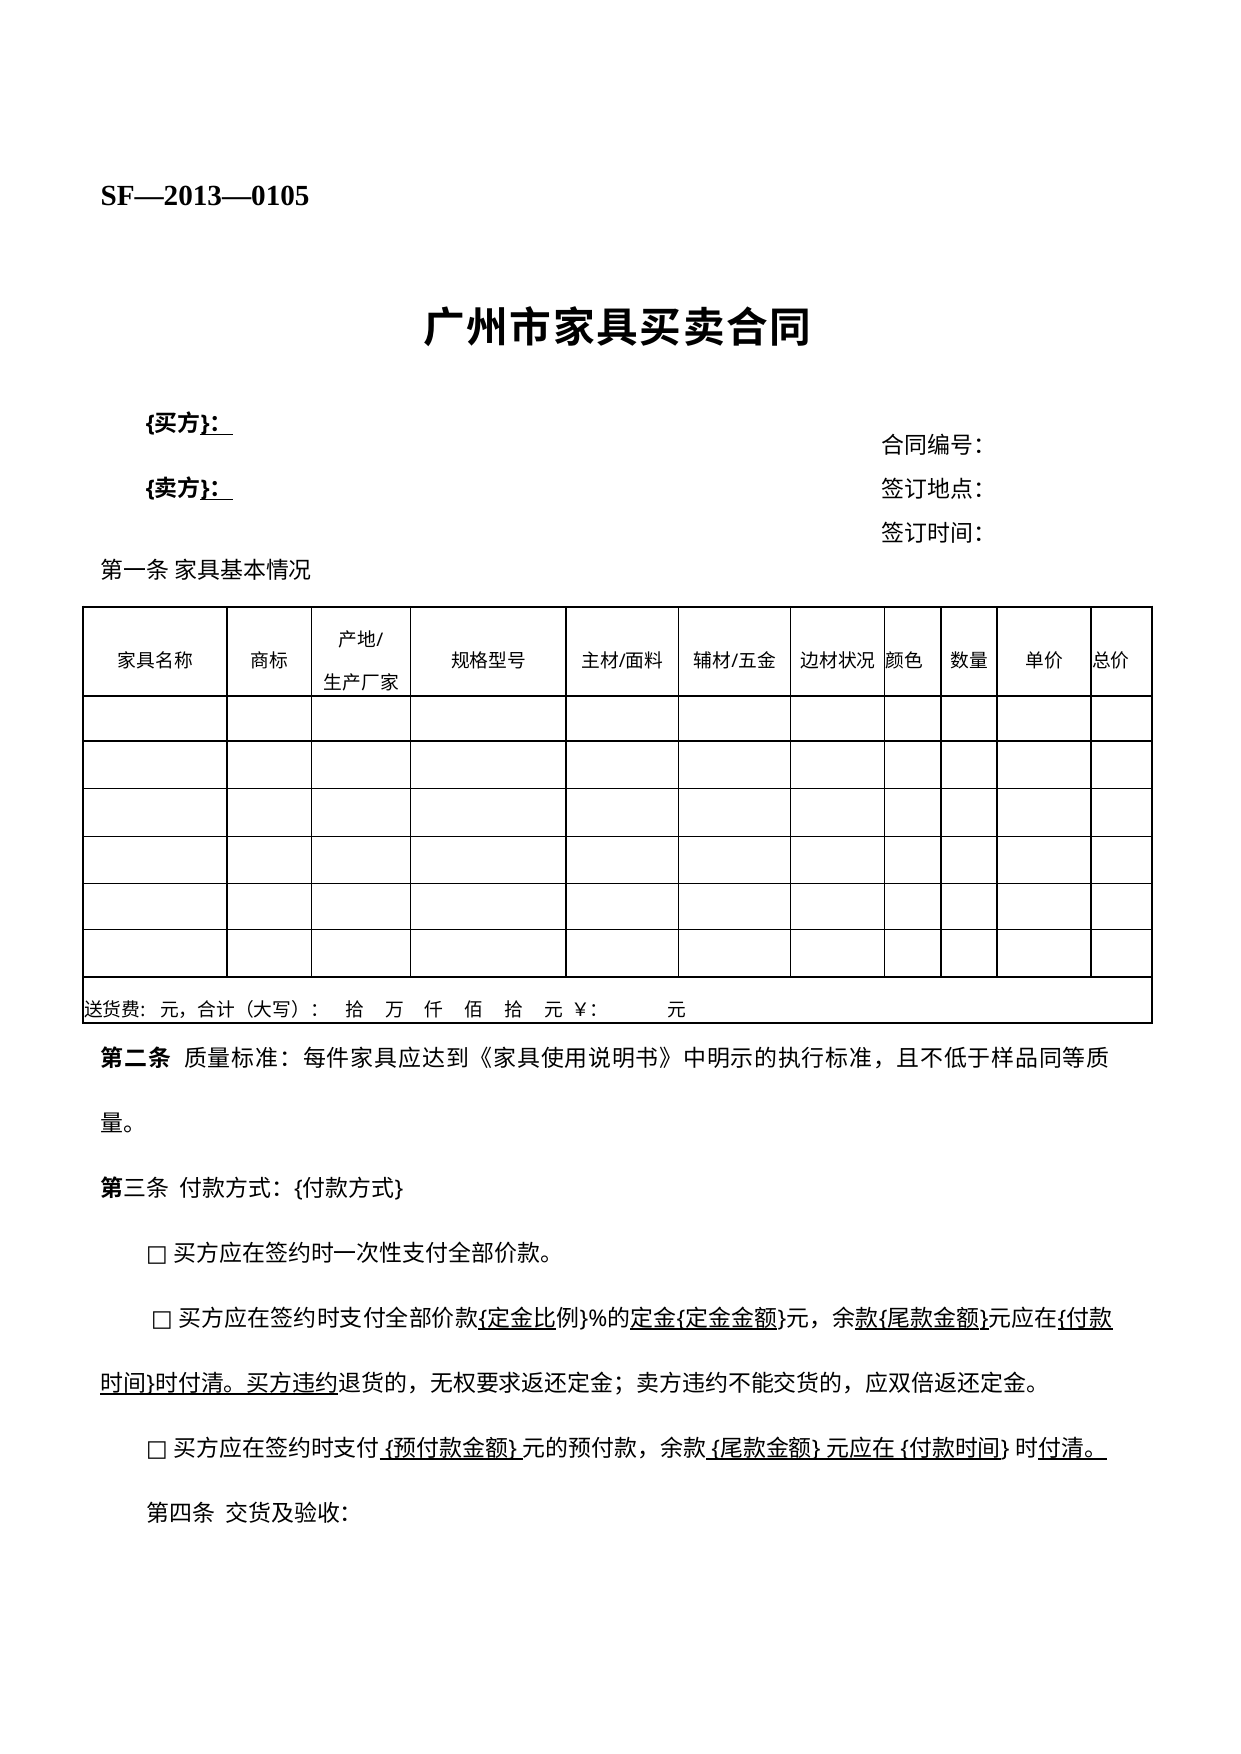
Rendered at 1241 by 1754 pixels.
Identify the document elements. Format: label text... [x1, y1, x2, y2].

table_cell [679, 930, 790, 976]
table_cell [411, 697, 565, 740]
table_header 数量 [942, 608, 996, 695]
table_header 边材状况 [791, 608, 884, 695]
text {买方}： [100, 389, 1134, 454]
table_cell [567, 789, 678, 836]
table_cell [942, 742, 996, 788]
table_cell [228, 884, 311, 929]
table_cell [998, 837, 1090, 883]
table_cell [679, 837, 790, 883]
table_cell [84, 930, 226, 976]
table_cell [84, 789, 226, 836]
text □ 买方应在签约时支付全部价款{定金比例}%的定金{定金金额}元，余款{尾款金额}元应在{付款时间}时付清。买方违约退货的，无权要求返还定金；卖方违约不能交货的，应双倍返还定金。 [100, 1284, 1113, 1414]
table_cell [1092, 837, 1151, 883]
table_cell [312, 837, 410, 883]
table_header 总价 [1092, 608, 1151, 695]
text 第一条 家具基本情况 [100, 536, 1134, 601]
table_cell [998, 884, 1090, 929]
table_cell [312, 930, 410, 976]
table_cell [312, 742, 410, 788]
text 第二条 质量标准：每件家具应达到《家具使用说明书》中明示的执行标准，且不低于样品同等质量。 [100, 1024, 1113, 1154]
table_cell [679, 697, 790, 740]
table_cell [679, 742, 790, 788]
table_cell [791, 789, 884, 836]
table_cell [84, 697, 226, 740]
table_cell [942, 789, 996, 836]
table_header 辅材/五金 [679, 608, 790, 695]
table_cell [567, 930, 678, 976]
table_cell [411, 789, 565, 836]
table_cell [228, 789, 311, 836]
table_cell [791, 837, 884, 883]
table_header 家具名称 [84, 608, 226, 695]
table_cell [84, 837, 226, 883]
table_cell [679, 789, 790, 836]
table_header 产地/ 生产厂家 [312, 608, 410, 695]
table_cell 送货费: 元，合计（大写）： 拾 万 仟 佰 拾 元 ￥： 元 [84, 978, 1151, 1022]
table_cell [942, 884, 996, 929]
table_cell [567, 884, 678, 929]
table_cell [1092, 930, 1151, 976]
table_cell [567, 742, 678, 788]
table_cell [1092, 742, 1151, 788]
text 广州市家具买卖合同 [100, 292, 1134, 357]
table_cell [411, 742, 565, 788]
table_cell [998, 697, 1090, 740]
table_cell [942, 930, 996, 976]
table_cell [312, 697, 410, 740]
table_cell [1092, 697, 1151, 740]
table_cell [228, 837, 311, 883]
table_cell [84, 742, 226, 788]
table_cell [791, 930, 884, 976]
table_cell [998, 789, 1090, 836]
table_cell [942, 697, 996, 740]
table_cell [411, 930, 565, 976]
table_cell [885, 697, 940, 740]
table_cell [1092, 884, 1151, 929]
table_header 规格型号 [411, 608, 565, 695]
table_cell [791, 697, 884, 740]
table_cell [942, 837, 996, 883]
table_cell [885, 789, 940, 836]
table_header 主材/面料 [567, 608, 678, 695]
table_cell [84, 884, 226, 929]
table_cell [411, 837, 565, 883]
text □ 买方应在签约时支付 {预付款金额} 元的预付款，余款 {尾款金额} 元应在 {付款时间} 时付清。 [100, 1414, 1113, 1479]
table_cell [312, 884, 410, 929]
table_cell [791, 742, 884, 788]
text 第三条 付款方式：{付款方式} [100, 1154, 1113, 1219]
table_header 商标 [228, 608, 311, 695]
table_cell [885, 930, 940, 976]
text □ 买方应在签约时一次性支付全部价款。 [100, 1219, 1113, 1284]
table_cell [228, 742, 311, 788]
table_cell [228, 697, 311, 740]
table_cell [567, 697, 678, 740]
table_cell [567, 837, 678, 883]
table_cell [228, 930, 311, 976]
text 第四条 交货及验收： [100, 1479, 1113, 1544]
table_header 单价 [998, 608, 1090, 695]
table_cell [791, 884, 884, 929]
table_cell [411, 884, 565, 929]
table_cell [885, 742, 940, 788]
table_cell [885, 884, 940, 929]
text {卖方}： [100, 454, 866, 519]
table_header 颜色 [885, 608, 940, 695]
table_cell [312, 789, 410, 836]
text SF—2013—0105 [100, 162, 1134, 227]
table_cell [1092, 789, 1151, 836]
table_cell [998, 930, 1090, 976]
table_cell [998, 742, 1090, 788]
table_cell [679, 884, 790, 929]
table_cell [885, 837, 940, 883]
